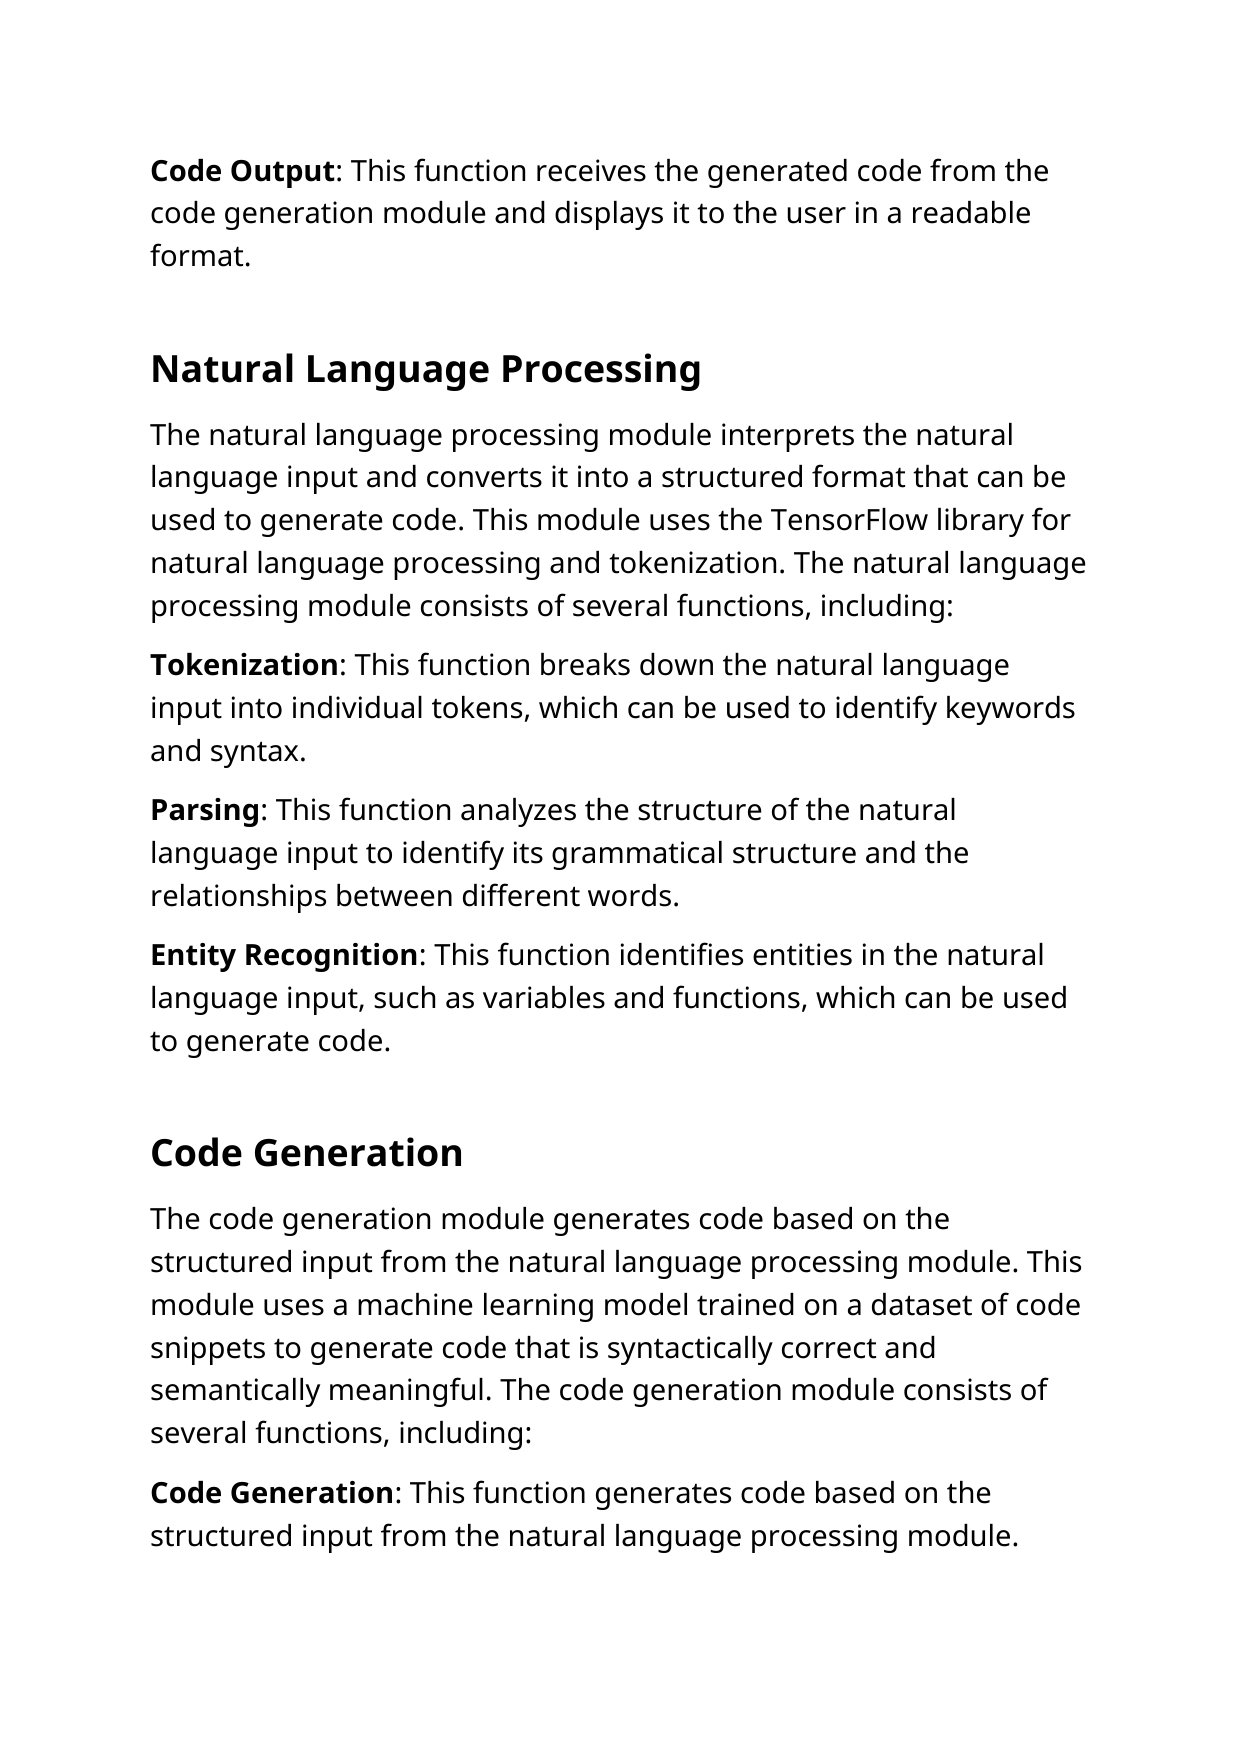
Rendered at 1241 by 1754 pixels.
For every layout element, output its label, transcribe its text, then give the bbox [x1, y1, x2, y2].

text Code Generation: This function generates code based on the structured input from the natural language processing module. [150, 1472, 1090, 1554]
text Entity Recognition: This function identifies entities in the natural language input, such as variables and functions, which can be used to generate code. [150, 935, 1090, 1060]
text The natural language processing module interprets the natural language input and converts it into a structured format that can be used to generate code. This module uses the TensorFlow library for natural language processing and tokenization. The natural language processing module consists of several functions, including: [150, 414, 1090, 625]
text The code generation module generates code based on the structured input from the natural language processing module. This module uses a machine learning model trained on a dataset of code snippets to generate code that is syntactically correct and semantically meaningful. The code generation module consists of several functions, including: [150, 1198, 1090, 1452]
text Natural Language Processing [150, 342, 1090, 393]
text Code Output: This function receives the generated code from the code generation module and displays it to the user in a readable format. [150, 150, 1090, 275]
text Tokenization: This function breaks down the natural language input into individual tokens, which can be used to identify keywords and syntax. [150, 644, 1090, 770]
text Parsing: This function analyzes the structure of the natural language input to identify its grammatical structure and the relationships between different words. [150, 789, 1090, 915]
text Code Generation [150, 1127, 1090, 1178]
